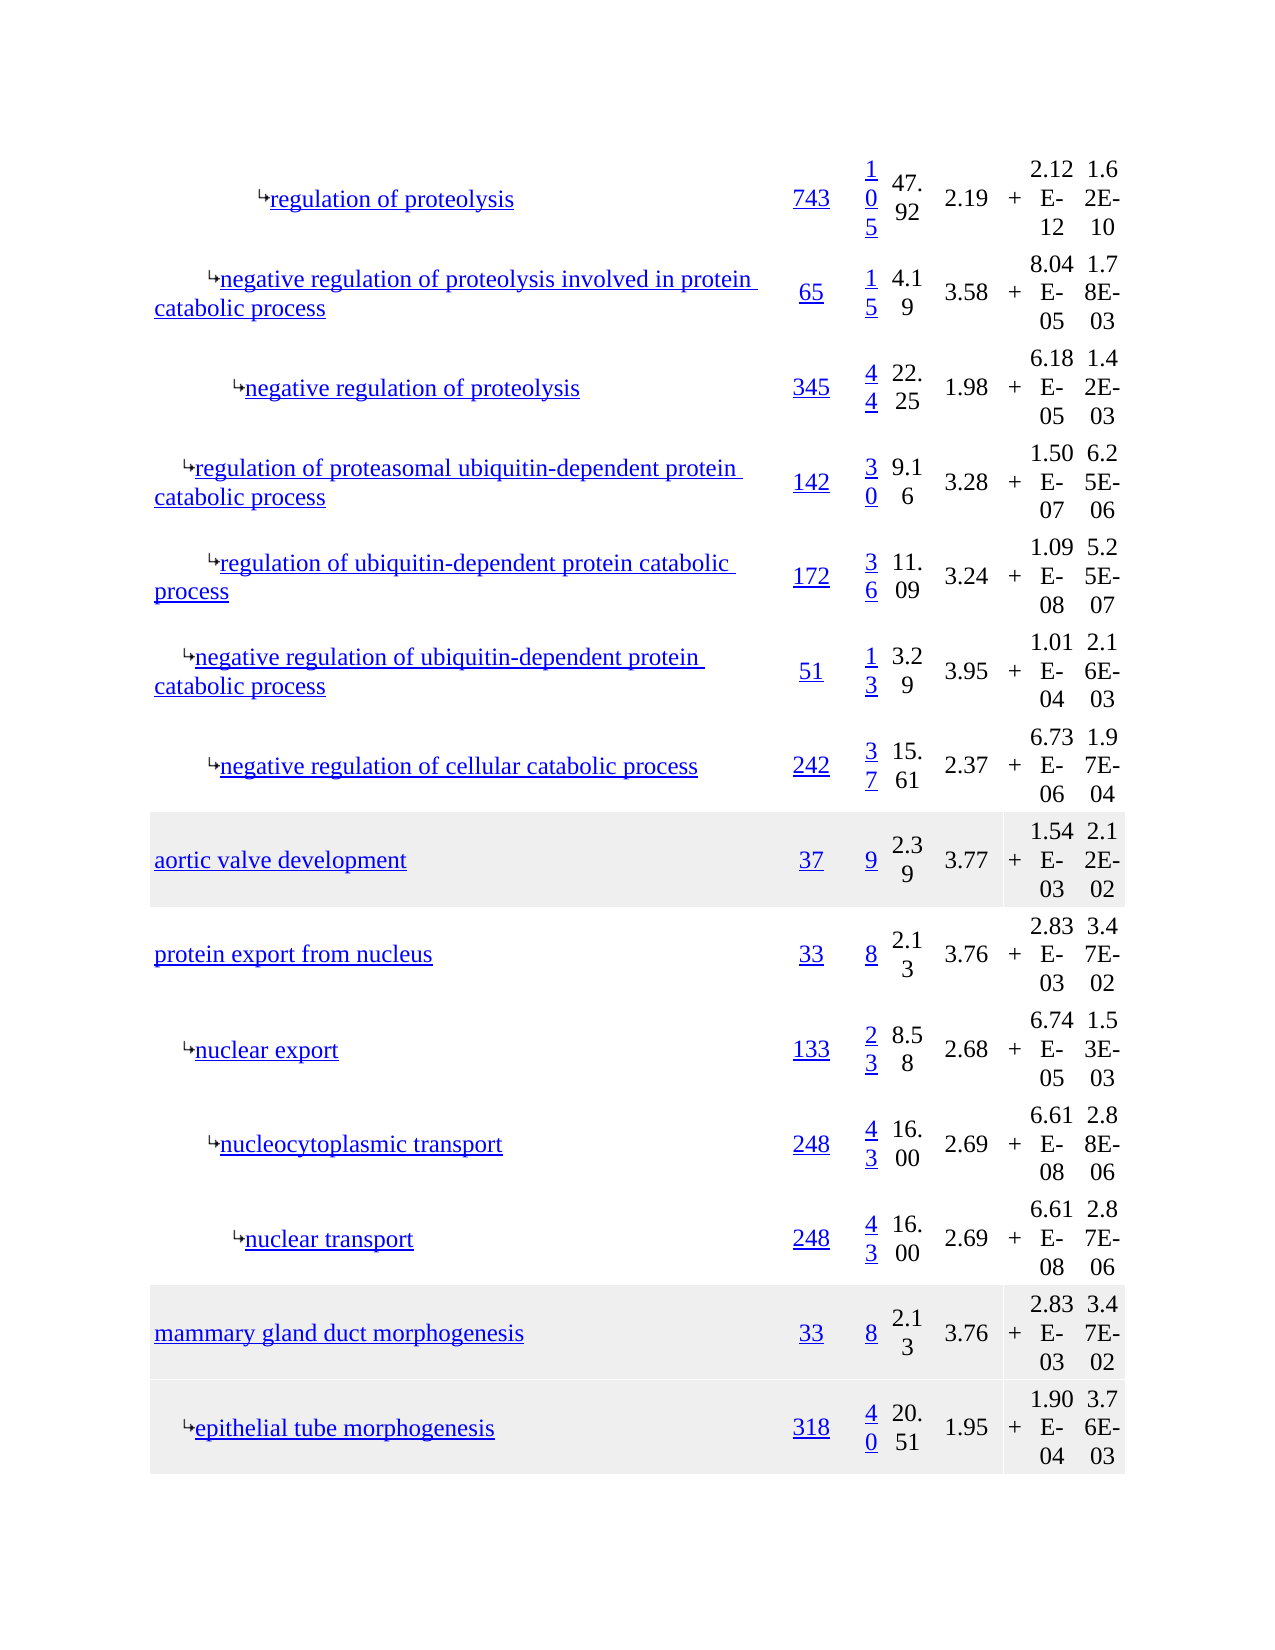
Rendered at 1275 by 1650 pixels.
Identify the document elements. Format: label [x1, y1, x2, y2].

picture [154, 1411, 195, 1437]
picture [154, 546, 220, 571]
picture [154, 371, 245, 397]
picture [154, 451, 195, 477]
picture [154, 640, 195, 666]
picture [154, 182, 270, 207]
picture [154, 1033, 195, 1059]
picture [154, 749, 220, 775]
picture [154, 1127, 220, 1153]
picture [154, 1222, 245, 1248]
picture [154, 262, 220, 288]
